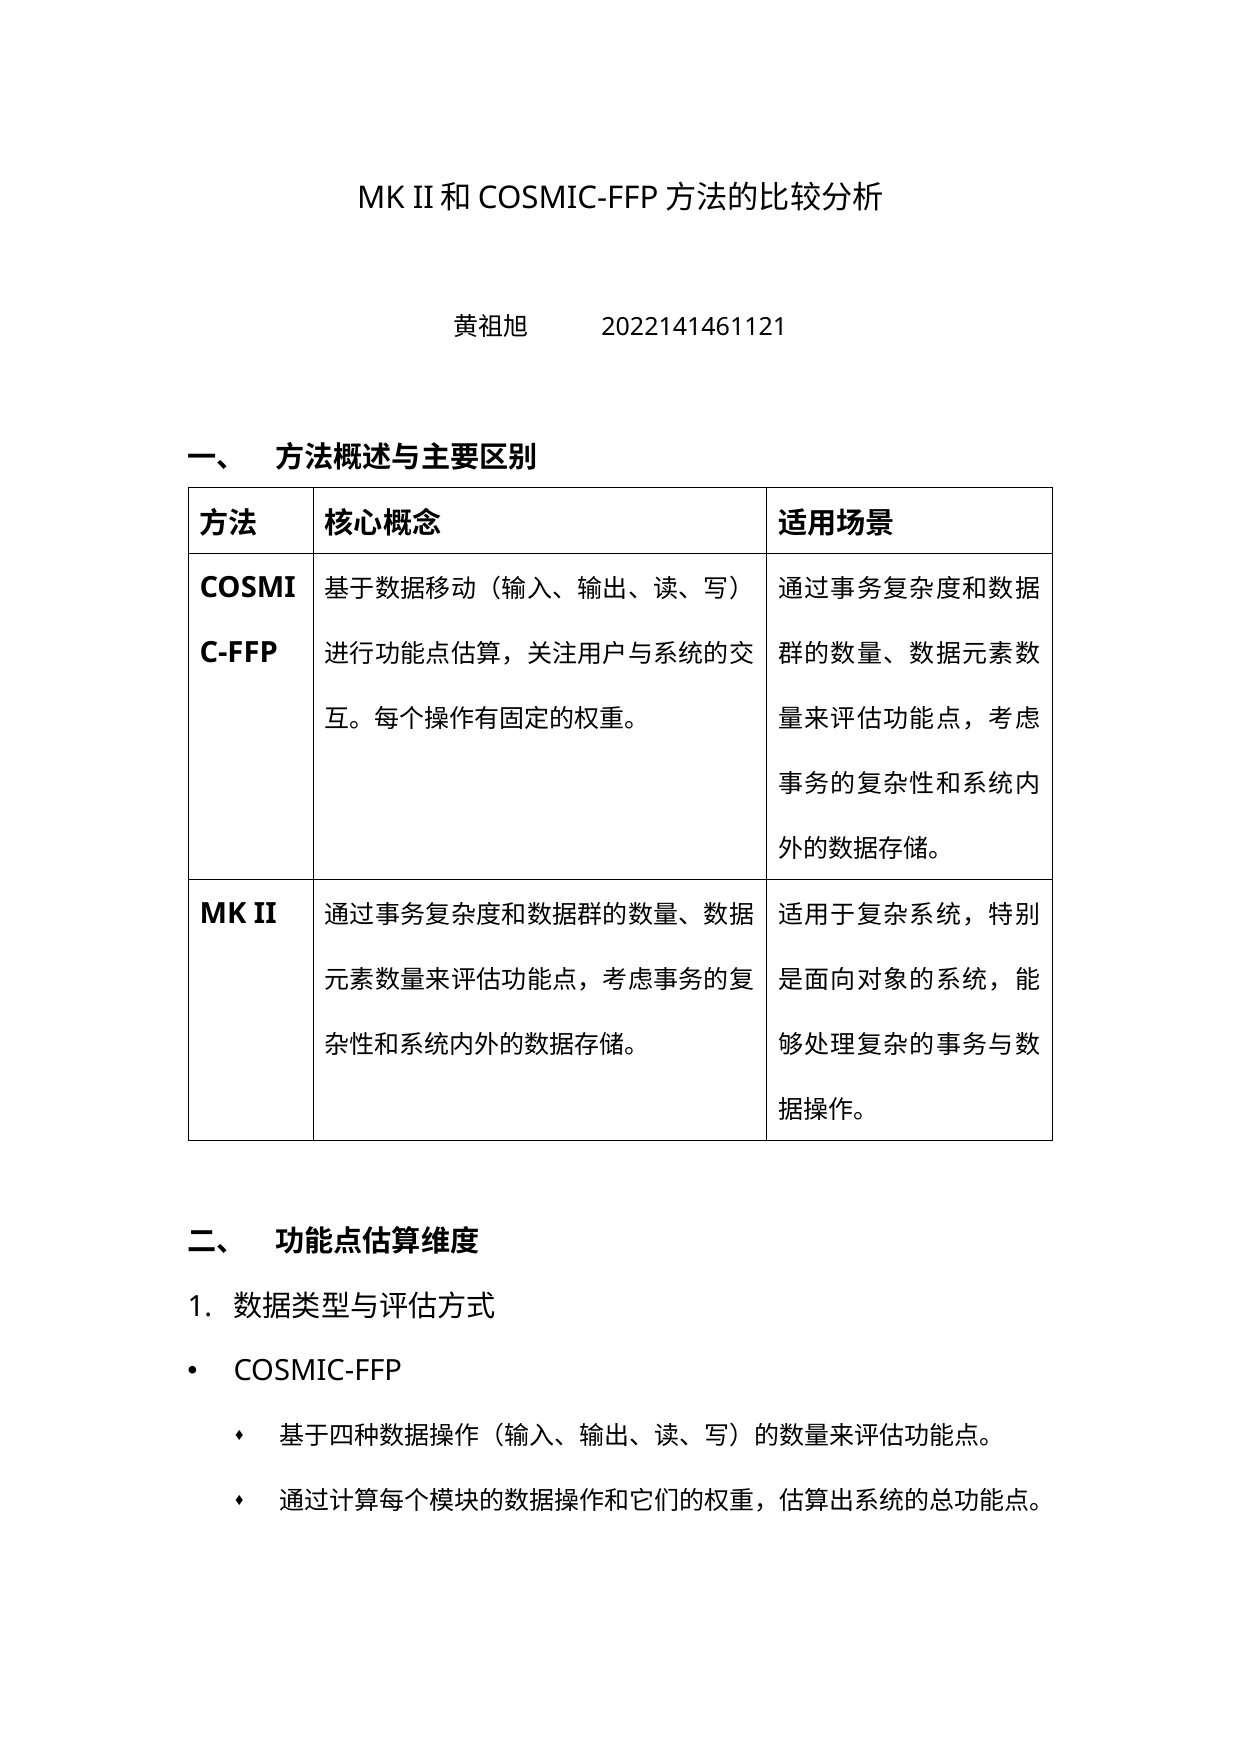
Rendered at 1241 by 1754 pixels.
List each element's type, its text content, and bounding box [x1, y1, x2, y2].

table_cell 基于数据移动（输入、输出、读、写）进行功能点估算，关注用户与系统的交互。每个操作有固定的权重。 [314, 554, 766, 879]
list 通过计算每个模块的数据操作和它们的权重，估算出系统的总功能点。 [233, 1466, 1053, 1531]
table_cell 通过事务复杂度和数据群的数量、数据元素数量来评估功能点，考虑事务的复杂性和系统内外的数据存储。 [314, 880, 766, 1140]
list 基于四种数据操作（输入、输出、读、写）的数量来评估功能点。 [233, 1401, 1053, 1466]
list 数据类型与评估方式 [187, 1271, 1053, 1336]
table_cell 适用于复杂系统，特别是面向对象的系统，能够处理复杂的事务与数据操作。 [767, 880, 1052, 1140]
list 方法概述与主要区别 [187, 422, 1053, 487]
table_cell COSMIC-FFP [189, 554, 313, 879]
list COSMIC-FFP [187, 1336, 1053, 1401]
text 黄祖旭 2022141461121 [187, 292, 1053, 357]
table_header 核心概念 [314, 488, 766, 553]
table_header 方法 [189, 488, 313, 553]
list 功能点估算维度 [187, 1206, 1053, 1271]
table_cell MK II [189, 880, 313, 1140]
text MK II和COSMIC-FFP方法的比较分析 [187, 162, 1053, 227]
table_cell 通过事务复杂度和数据群的数量、数据元素数量来评估功能点，考虑事务的复杂性和系统内外的数据存储。 [767, 554, 1052, 879]
table_header 适用场景 [767, 488, 1052, 553]
